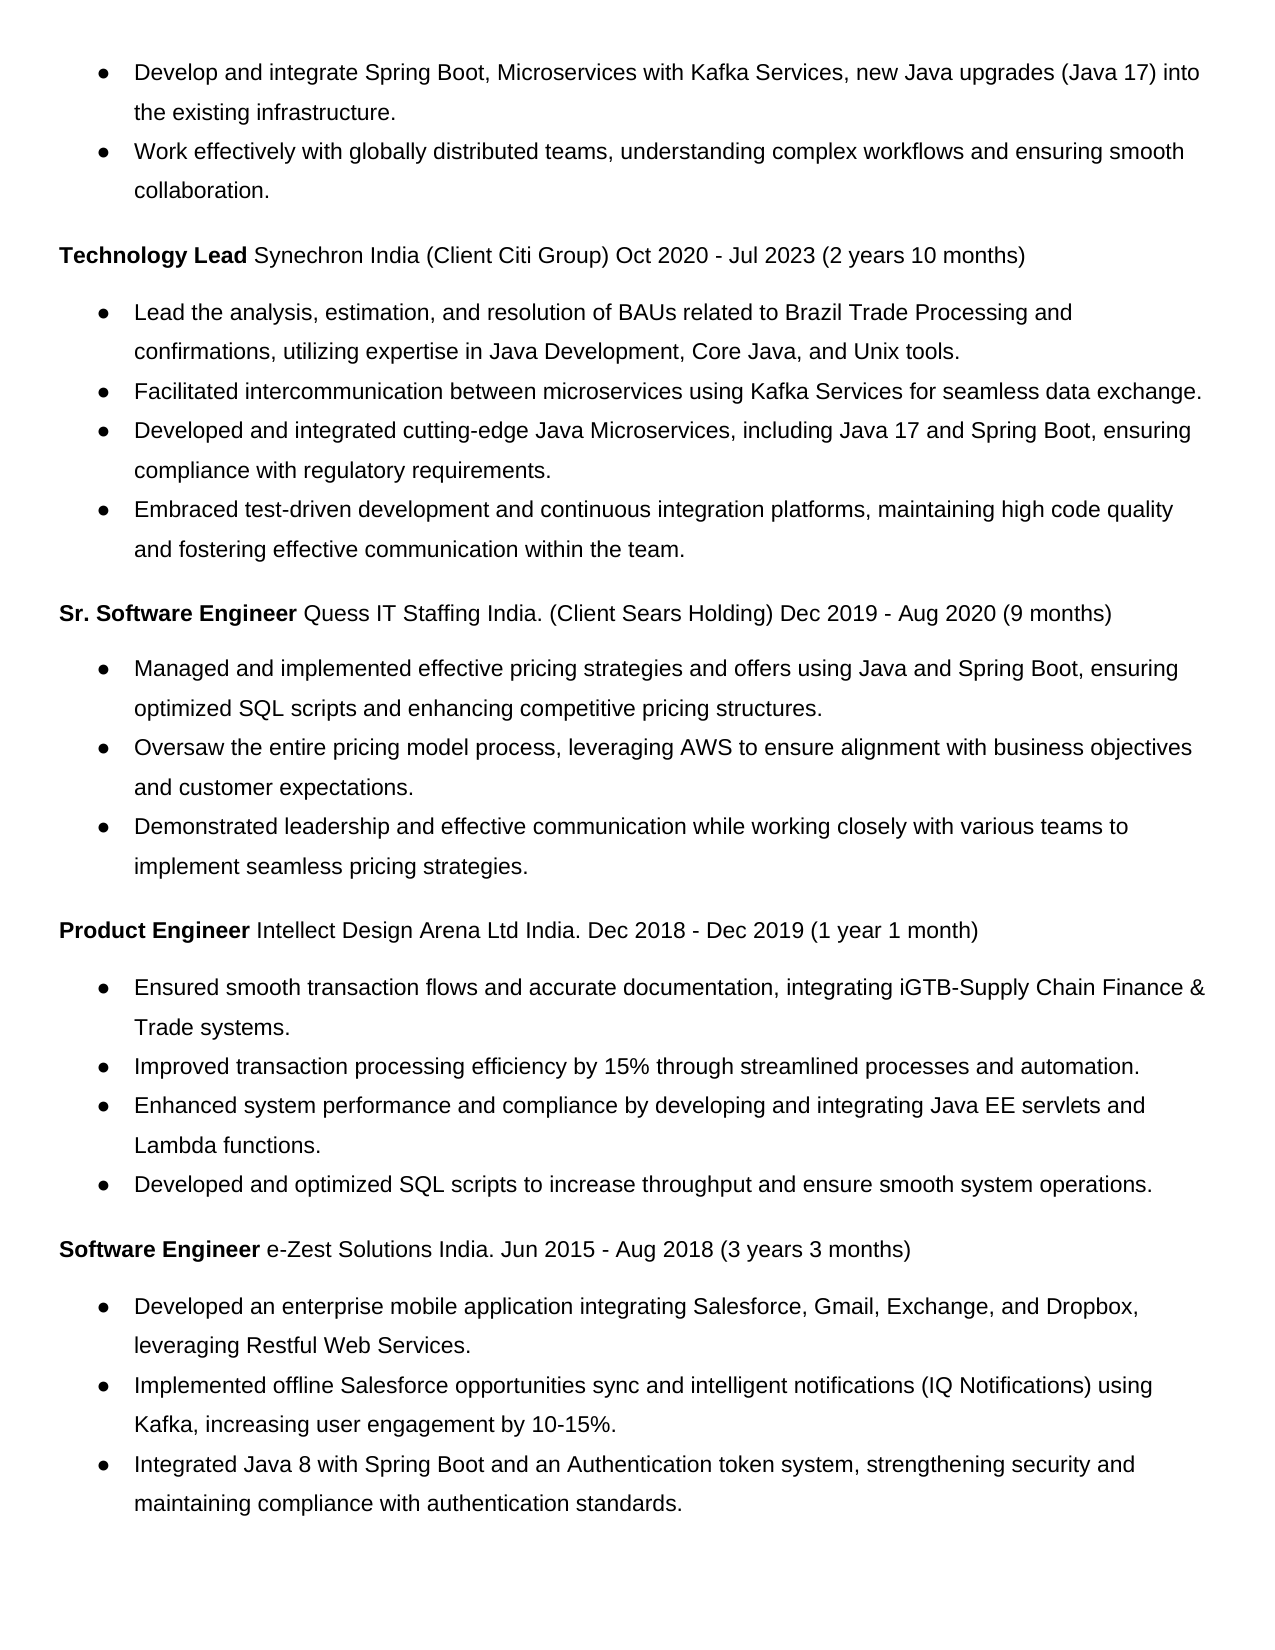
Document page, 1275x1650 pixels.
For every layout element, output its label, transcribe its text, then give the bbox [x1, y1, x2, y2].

list Enhanced system performance and compliance by developing and integrating Java EE servlets and Lambda functions. [96, 1092, 1216, 1158]
list Develop and integrate Spring Boot, Microservices with Kafka Services, new Java upgrades (Java 17) into the existing infrastructure. [96, 59, 1216, 125]
text Sr. Software Engineer Quess IT Staffing India. (Client Sears Holding) Dec 2019 - Aug 2020 (9 months) [59, 600, 1216, 626]
list Demonstrated leadership and effective communication while working closely with various teams to implement seamless pricing strategies. [96, 813, 1216, 879]
list Lead the analysis, estimation, and resolution of BAUs related to Brazil Trade Processing and confirmations, utilizing expertise in Java Development, Core Java, and Unix tools. [96, 299, 1216, 364]
list Developed an enterprise mobile application integrating Salesforce, Gmail, Exchange, and Dropbox, leveraging Restful Web Services. [96, 1293, 1216, 1359]
text Software Engineer e-Zest Solutions India. Jun 2015 - Aug 2018 (3 years 3 months) [59, 1236, 1216, 1262]
text Product Engineer Intellect Design Arena Ltd India. Dec 2018 - Dec 2019 (1 year 1 month) [59, 917, 1216, 943]
list Developed and optimized SQL scripts to increase throughput and ensure smooth system operations. [96, 1171, 1216, 1198]
list Implemented offline Salesforce opportunities sync and intelligent notifications (IQ Notifications) using Kafka, increasing user engagement by 10-15%. [96, 1372, 1216, 1438]
list Improved transaction processing efficiency by 15% through streamlined processes and automation. [96, 1053, 1216, 1079]
text Technology Lead Synechron India (Client Citi Group) Oct 2020 - Jul 2023 (2 years 10 months) [59, 242, 1216, 268]
list Developed and integrated cutting-edge Java Microservices, including Java 17 and Spring Boot, ensuring compliance with regulatory requirements. [96, 417, 1216, 483]
list Managed and implemented effective pricing strategies and offers using Java and Spring Boot, ensuring optimized SQL scripts and enhancing competitive pricing structures. [96, 655, 1216, 721]
list Facilitated intercommunication between microservices using Kafka Services for seamless data exchange. [96, 378, 1216, 404]
list Work effectively with globally distributed teams, understanding complex workflows and ensuring smooth collaboration. [96, 138, 1216, 204]
list Integrated Java 8 with Spring Boot and an Authentication token system, strengthening security and maintaining compliance with authentication standards. [96, 1451, 1216, 1517]
list Oversaw the entire pricing model process, leveraging AWS to ensure alignment with business objectives and customer expectations. [96, 734, 1216, 800]
list Ensured smooth transaction flows and accurate documentation, integrating iGTB-Supply Chain Finance & Trade systems. [96, 974, 1216, 1040]
list Embraced test-driven development and continuous integration platforms, maintaining high code quality and fostering effective communication within the team. [96, 496, 1216, 562]
